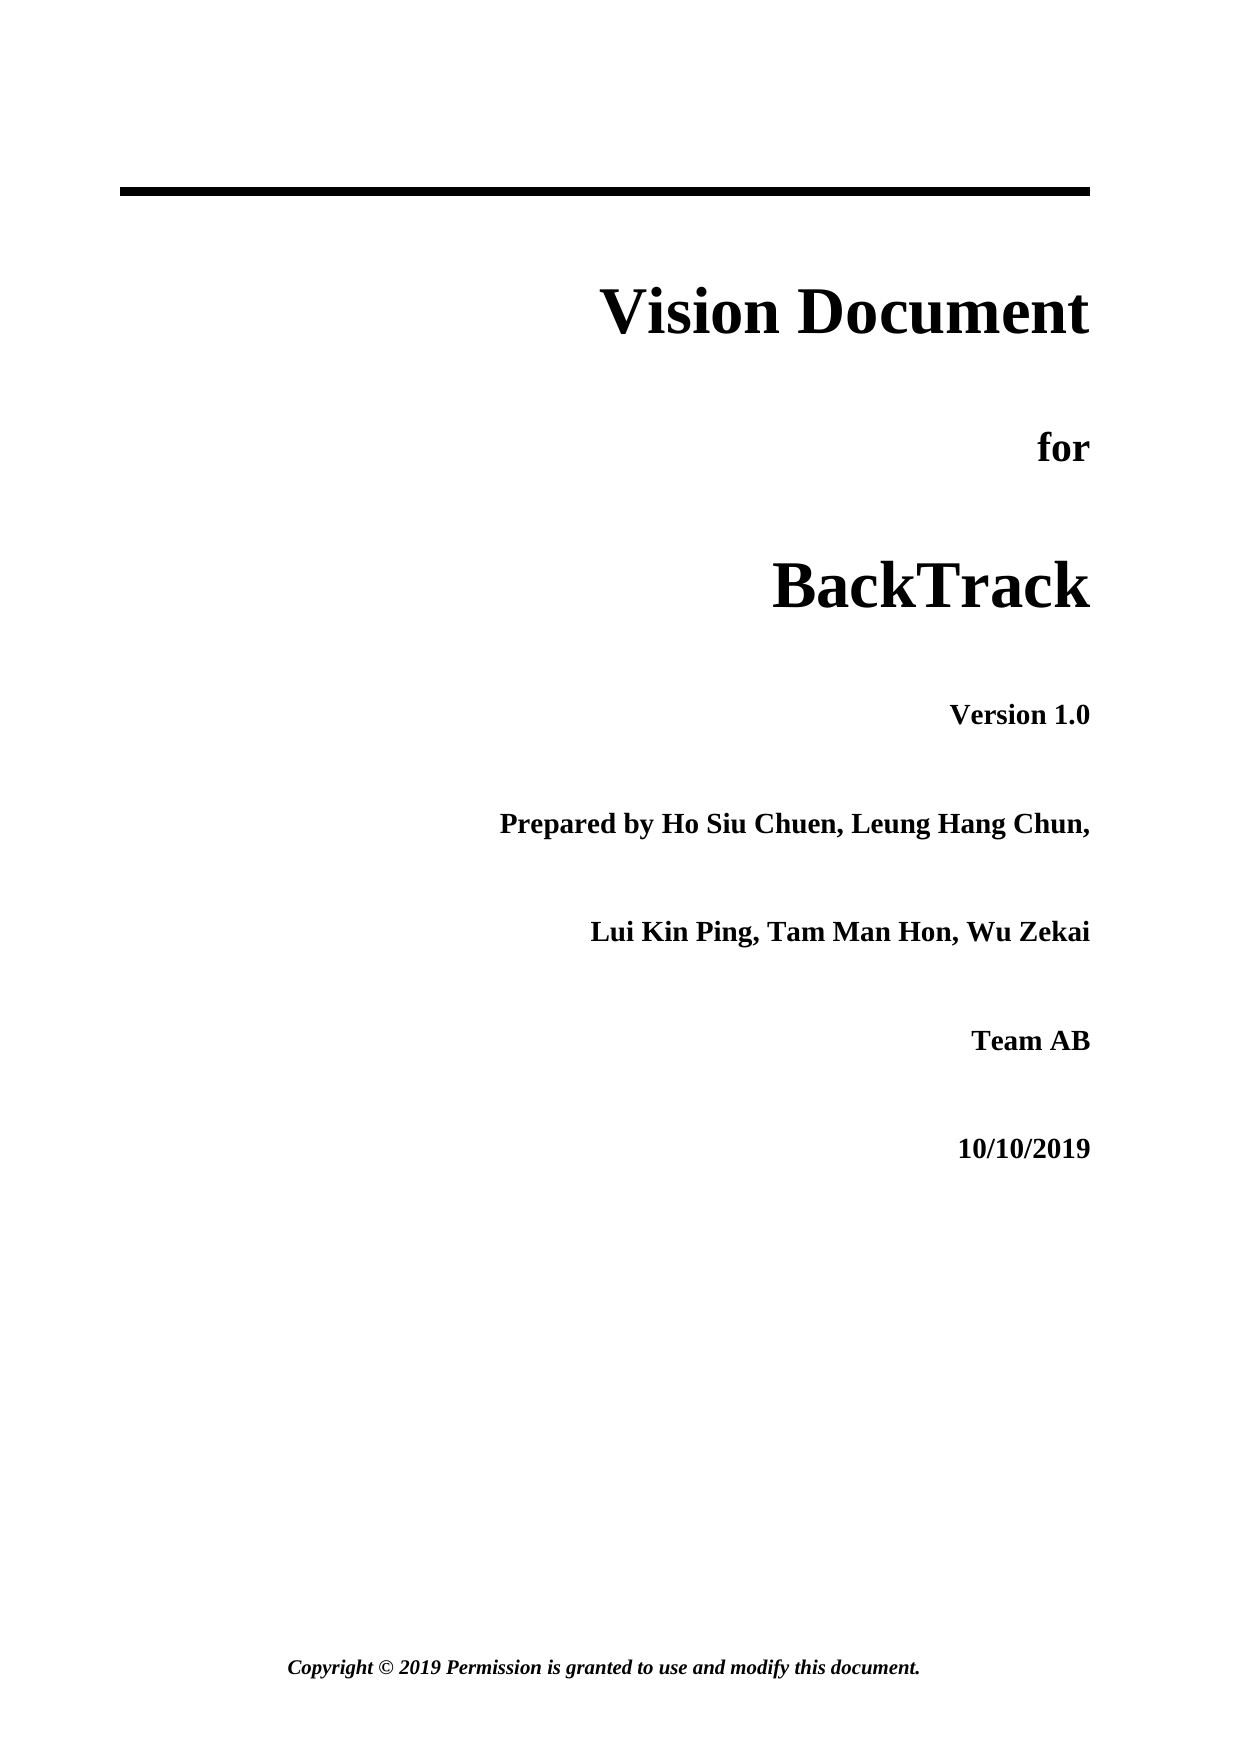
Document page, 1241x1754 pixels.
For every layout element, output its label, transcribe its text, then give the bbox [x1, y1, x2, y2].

title for [120, 423, 1090, 471]
text 10/10/2019 [120, 1132, 1090, 1165]
text Version 1.0 [120, 697, 1090, 731]
text Prepared by Ho Siu Chuen, Leung Hang Chun, [120, 806, 1090, 839]
title BackTrack [120, 546, 1090, 622]
title Vision Document [120, 271, 1090, 348]
text Lui Kin Ping, Tam Man Hon, Wu Zekai [120, 914, 1090, 948]
text Team AB [120, 1023, 1090, 1057]
